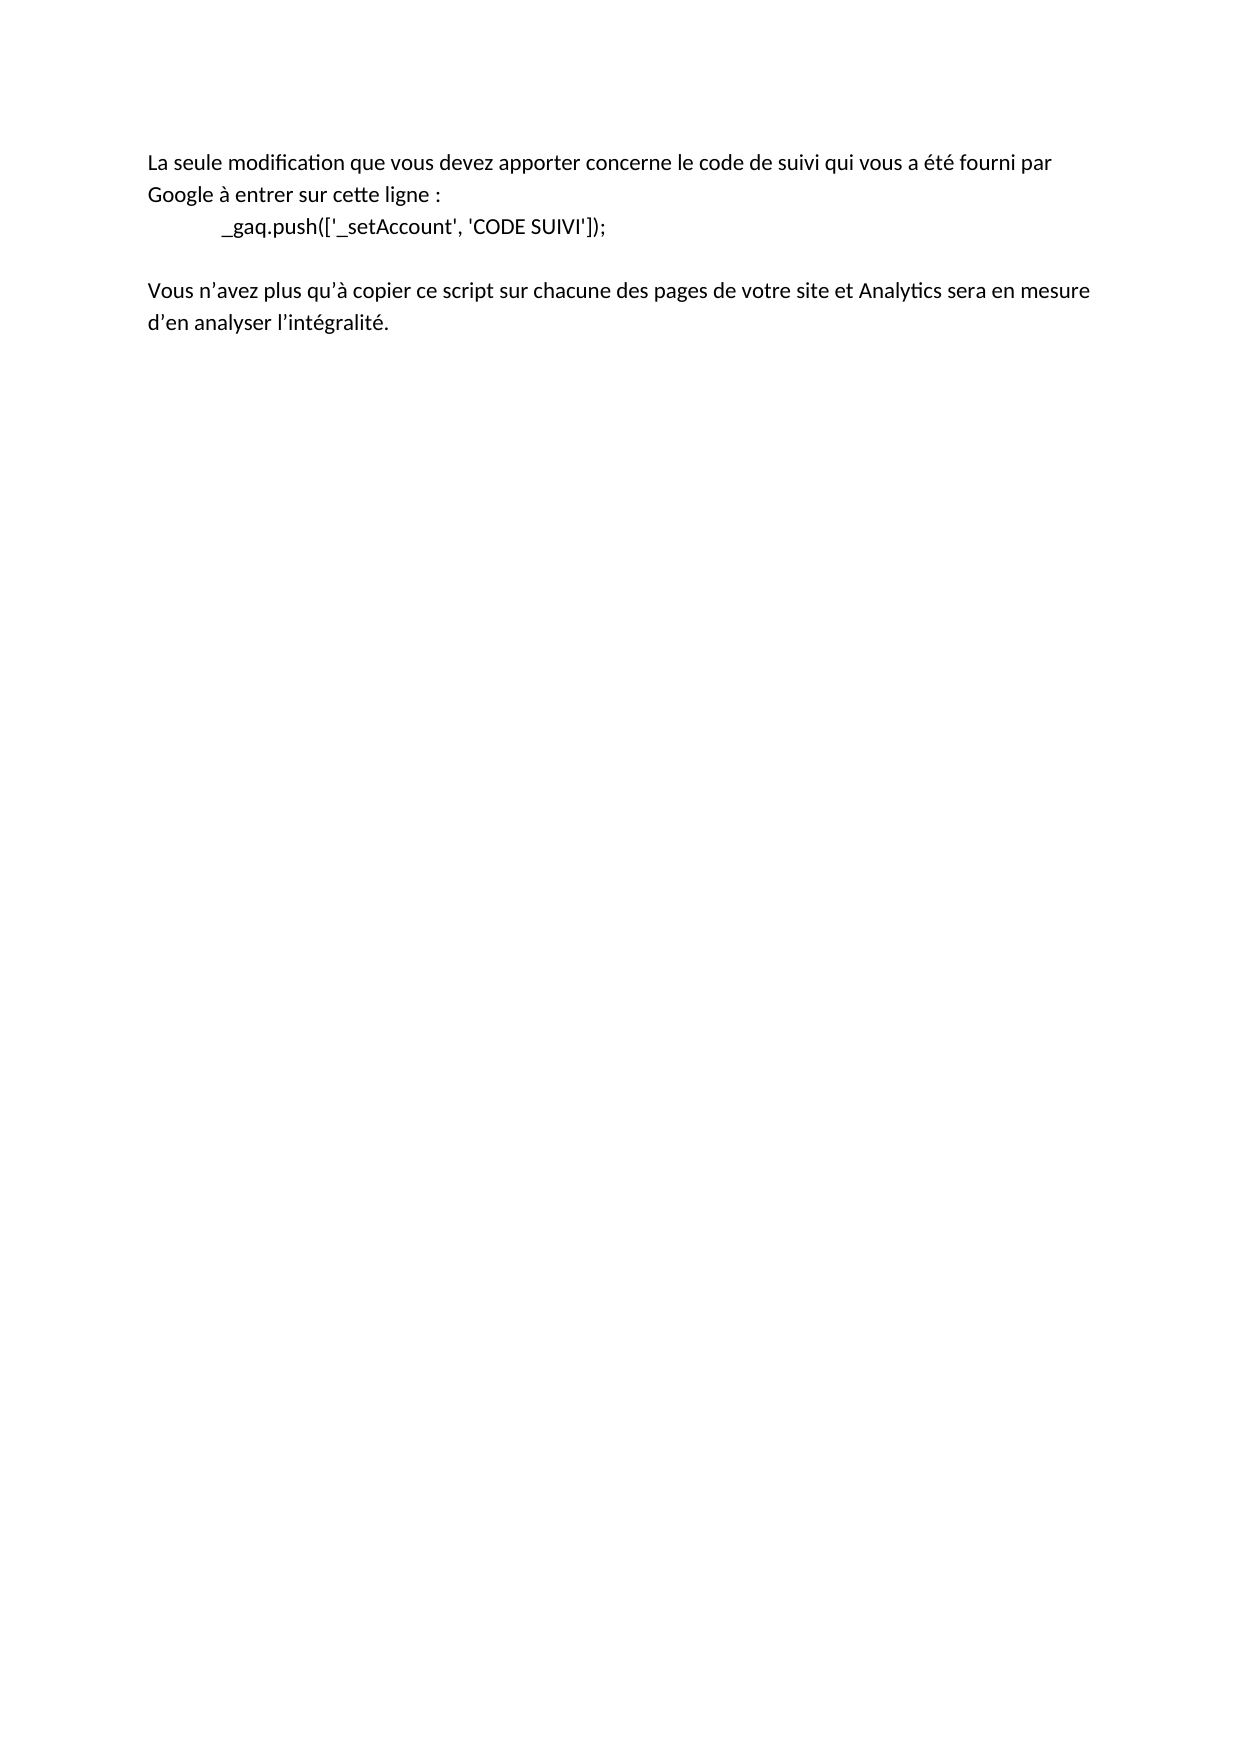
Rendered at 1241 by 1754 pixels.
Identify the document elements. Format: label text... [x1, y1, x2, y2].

text _gaq.push(['_setAccount', 'CODE SUIVI']); [221, 212, 1093, 240]
text La seule modification que vous devez apporter concerne le code de suivi qui vous a été fourni par Google à entrer sur cette ligne : [148, 148, 1093, 208]
text Vous n’avez plus qu’à copier ce script sur chacune des pages de votre site et Analytics sera en mesure d’en analyser l’intégralité. [148, 276, 1093, 337]
